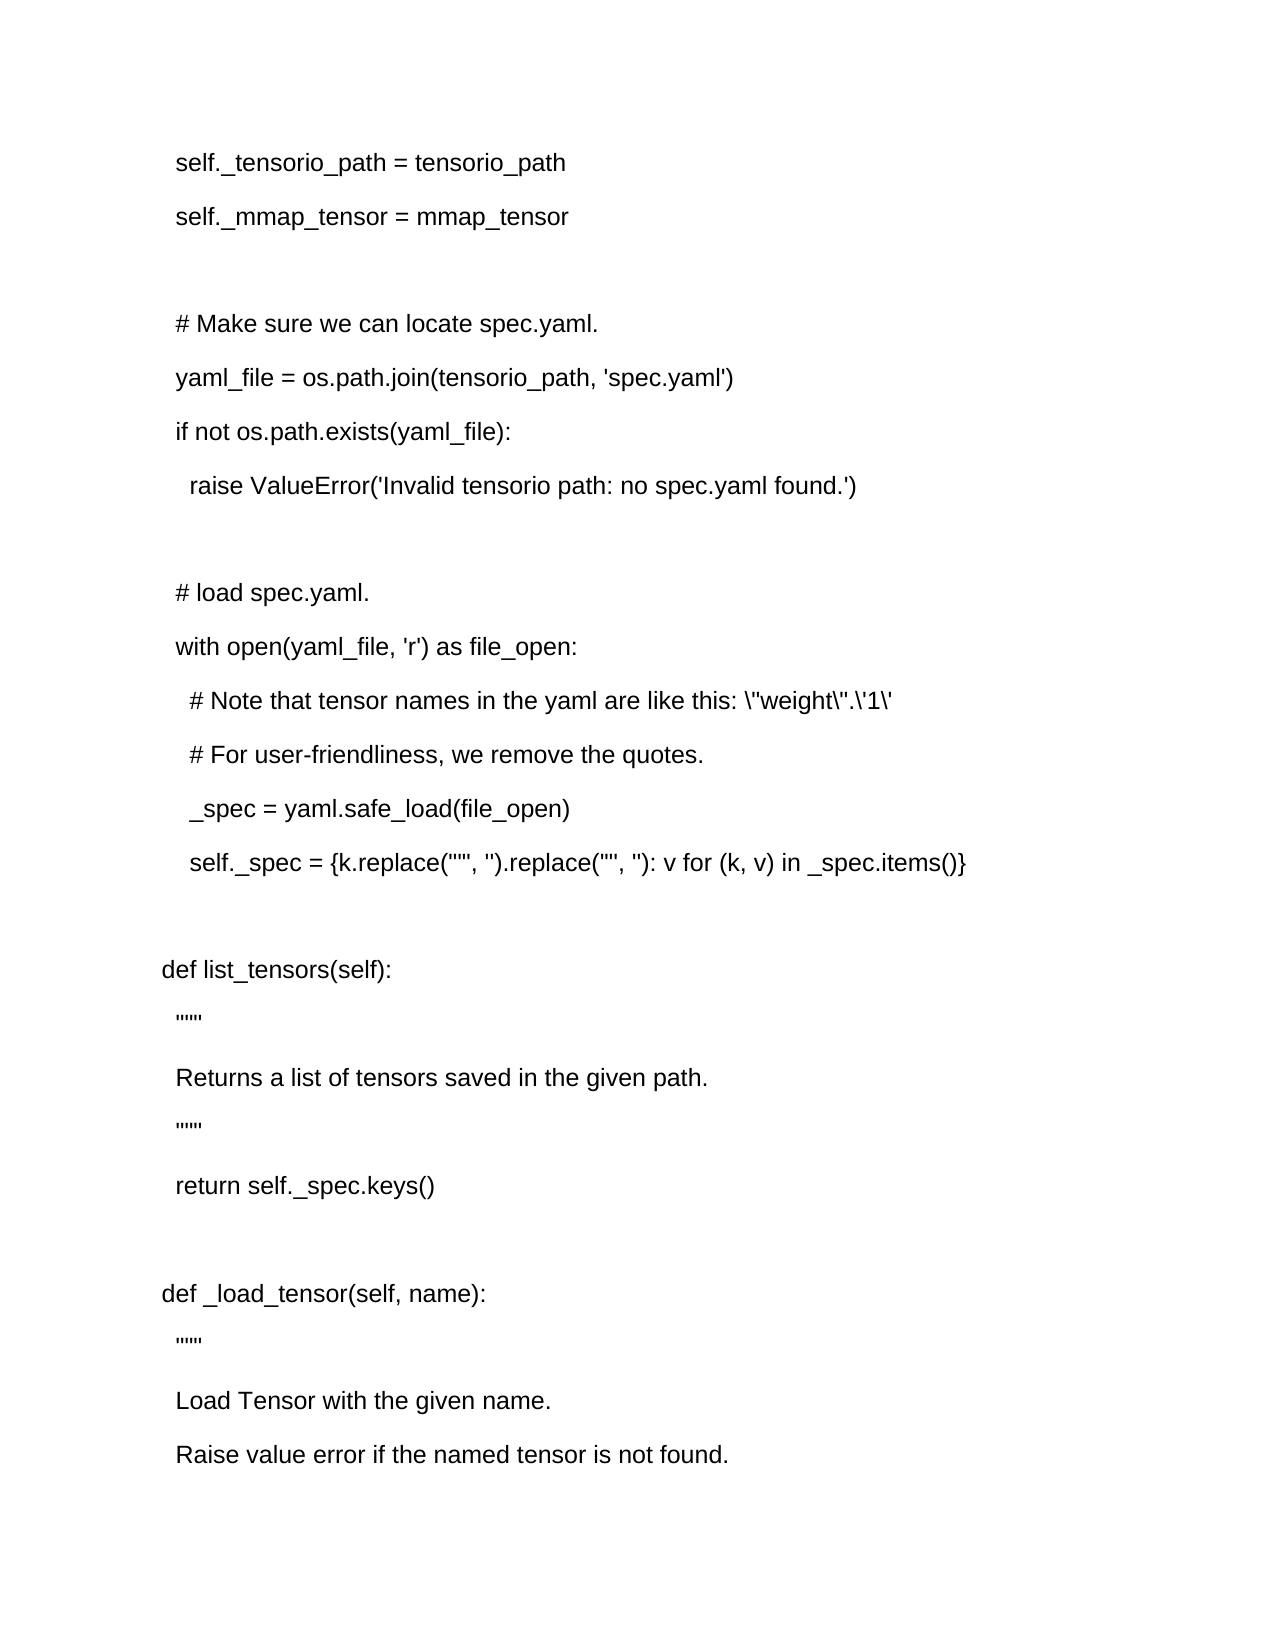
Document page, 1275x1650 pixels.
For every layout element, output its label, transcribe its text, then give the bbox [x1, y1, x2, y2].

text Load Tensor with the given name. [148, 1386, 1127, 1415]
text """ [148, 1009, 1127, 1038]
text with open(yaml_file, 'r') as file_open: [148, 632, 1127, 661]
text """ [148, 1117, 1127, 1146]
text # Note that tensor names in the yaml are like this: \"weight\".\'1\' [148, 686, 1127, 715]
text # Make sure we can locate spec.yaml. [148, 309, 1127, 338]
text if not os.path.exists(yaml_file): [148, 417, 1127, 446]
text raise ValueError('Invalid tensorio path: no spec.yaml found.') [148, 471, 1127, 499]
text yaml_file = os.path.join(tensorio_path, 'spec.yaml') [148, 363, 1127, 392]
text Raise value error if the named tensor is not found. [148, 1440, 1127, 1469]
text # load spec.yaml. [148, 578, 1127, 607]
text self._mmap_tensor = mmap_tensor [148, 201, 1127, 230]
text return self._spec.keys() [148, 1171, 1127, 1199]
text def list_tensors(self): [148, 955, 1127, 984]
text self._spec = {k.replace("'", '').replace('"', ''): v for (k, v) in _spec.items()} [148, 848, 1127, 876]
text self._tensorio_path = tensorio_path [148, 148, 1127, 176]
text Returns a list of tensors saved in the given path. [148, 1063, 1127, 1092]
text # For user-friendliness, we remove the quotes. [148, 740, 1127, 769]
text def _load_tensor(self, name): [148, 1278, 1127, 1307]
text _spec = yaml.safe_load(file_open) [148, 794, 1127, 823]
text """ [148, 1332, 1127, 1361]
